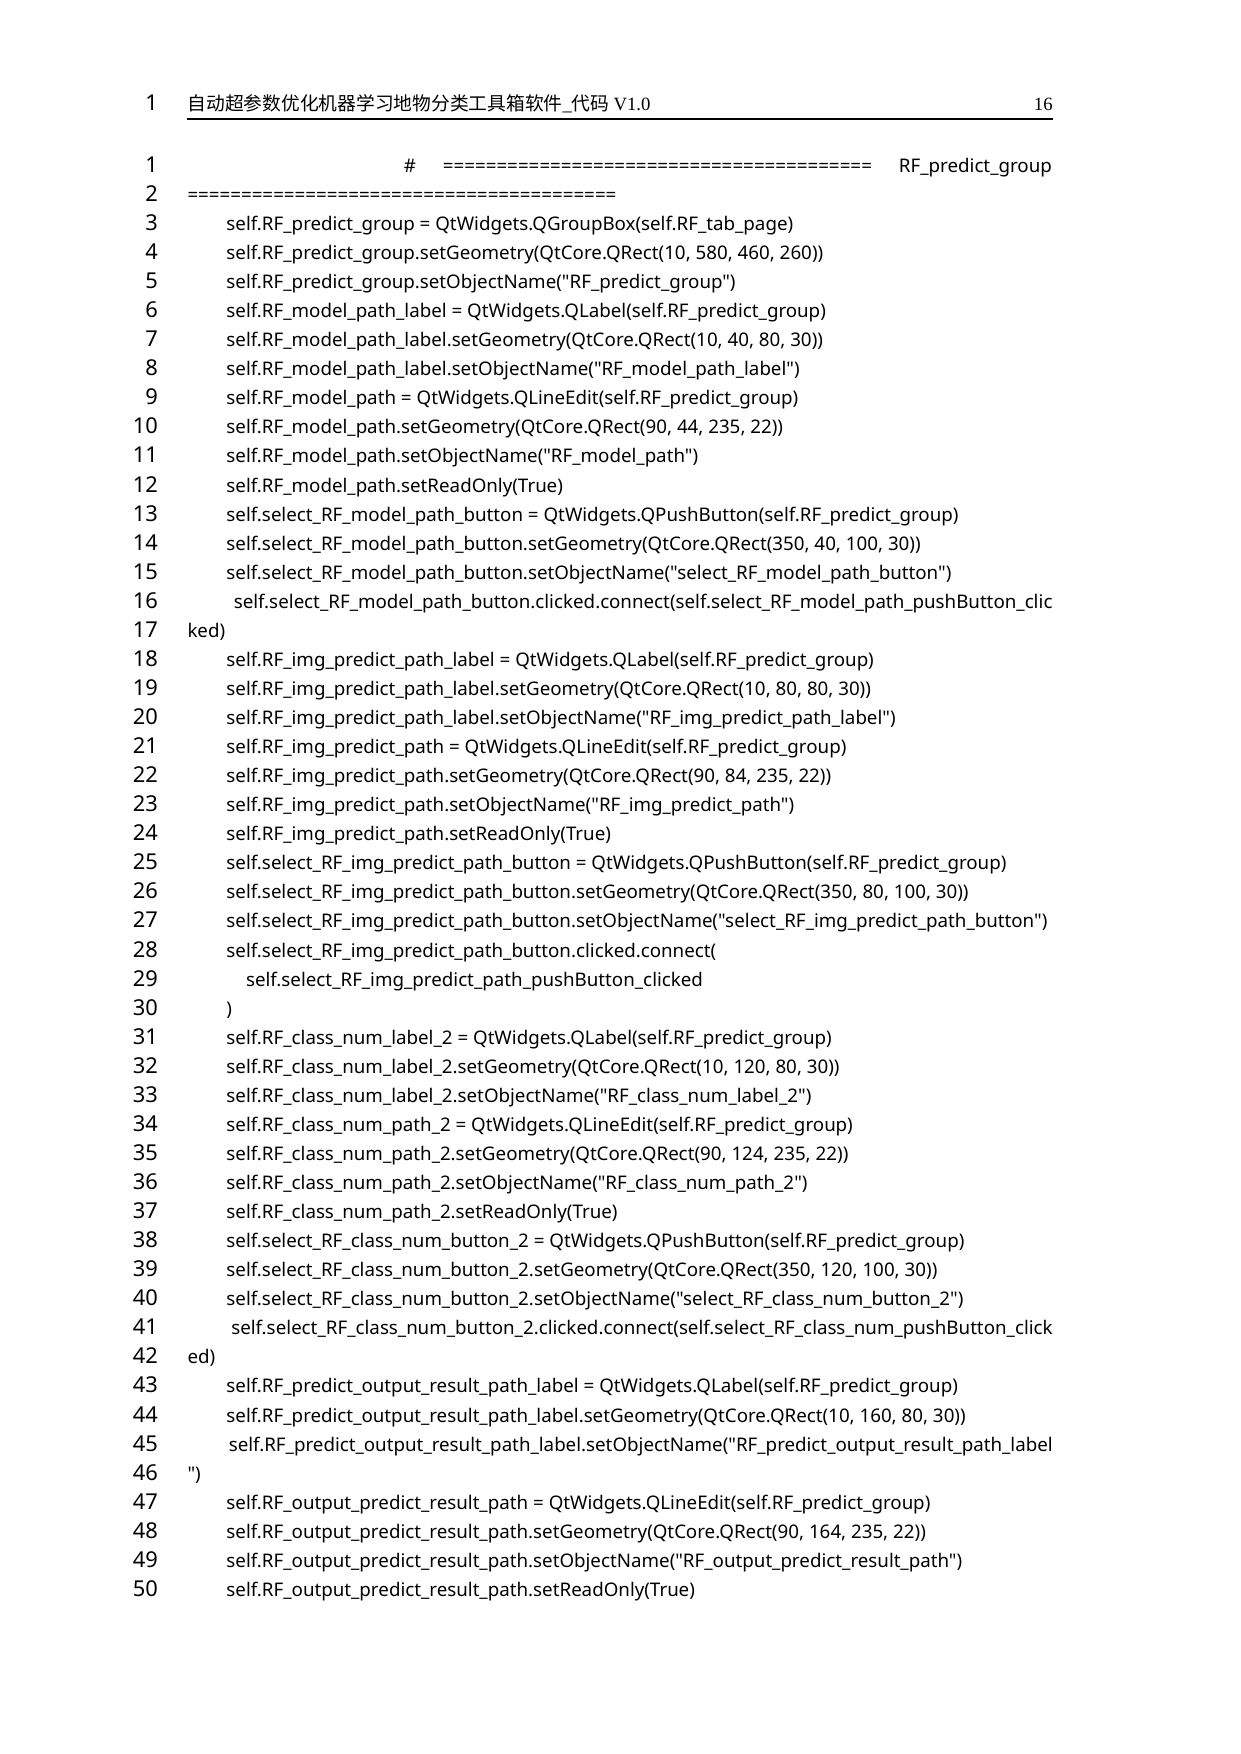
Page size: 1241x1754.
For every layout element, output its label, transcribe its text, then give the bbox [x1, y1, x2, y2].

text self.RF_predict_output_result_path_label.setGeometry(QtCore.QRect(10, 160, 80, 30)) [187, 1400, 1053, 1429]
text self.RF_model_path_label.setObjectName("RF_model_path_label") [187, 354, 1053, 383]
text self.select_RF_img_predict_path_button.clicked.connect( [187, 935, 1053, 964]
text self.RF_class_num_path_2.setObjectName("RF_class_num_path_2") [187, 1168, 1053, 1197]
text self.RF_output_predict_result_path = QtWidgets.QLineEdit(self.RF_predict_group) [187, 1487, 1053, 1516]
text self.RF_class_num_label_2.setObjectName("RF_class_num_label_2") [187, 1080, 1053, 1109]
text self.select_RF_class_num_button_2.setObjectName("select_RF_class_num_button_2") [187, 1284, 1053, 1313]
text self.RF_class_num_label_2.setGeometry(QtCore.QRect(10, 120, 80, 30)) [187, 1051, 1053, 1080]
text self.RF_predict_output_result_path_label.setObjectName("RF_predict_output_result_path_label") [187, 1429, 1053, 1487]
text self.RF_img_predict_path_label.setGeometry(QtCore.QRect(10, 80, 80, 30)) [187, 673, 1053, 703]
text self.RF_predict_group = QtWidgets.QGroupBox(self.RF_tab_page) [187, 208, 1053, 238]
text self.select_RF_img_predict_path_button.setObjectName("select_RF_img_predict_path_button") [187, 906, 1053, 935]
text self.select_RF_model_path_button.setGeometry(QtCore.QRect(350, 40, 100, 30)) [187, 528, 1053, 557]
text self.RF_model_path = QtWidgets.QLineEdit(self.RF_predict_group) [187, 383, 1053, 412]
text self.RF_img_predict_path_label = QtWidgets.QLabel(self.RF_predict_group) [187, 644, 1053, 673]
text self.RF_model_path_label = QtWidgets.QLabel(self.RF_predict_group) [187, 296, 1053, 325]
text self.RF_predict_group.setObjectName("RF_predict_group") [187, 267, 1053, 296]
text self.RF_output_predict_result_path.setReadOnly(True) [187, 1574, 1053, 1603]
text self.RF_predict_output_result_path_label = QtWidgets.QLabel(self.RF_predict_group) [187, 1371, 1053, 1400]
text self.RF_output_predict_result_path.setObjectName("RF_output_predict_result_path") [187, 1545, 1053, 1574]
text self.RF_class_num_path_2.setGeometry(QtCore.QRect(90, 124, 235, 22)) [187, 1138, 1053, 1168]
text self.RF_img_predict_path_label.setObjectName("RF_img_predict_path_label") [187, 703, 1053, 732]
text self.RF_img_predict_path.setGeometry(QtCore.QRect(90, 84, 235, 22)) [187, 761, 1053, 790]
text self.select_RF_img_predict_path_pushButton_clicked [187, 964, 1053, 993]
text self.select_RF_model_path_button.clicked.connect(self.select_RF_model_path_pushButton_clicked) [187, 586, 1053, 644]
text # ======================================== RF_predict_group ======================================== [187, 150, 1053, 208]
text self.RF_model_path.setReadOnly(True) [187, 470, 1053, 499]
text self.RF_img_predict_path.setReadOnly(True) [187, 819, 1053, 848]
text self.RF_class_num_label_2 = QtWidgets.QLabel(self.RF_predict_group) [187, 1022, 1053, 1051]
text self.select_RF_img_predict_path_button = QtWidgets.QPushButton(self.RF_predict_group) [187, 848, 1053, 877]
text self.RF_class_num_path_2.setReadOnly(True) [187, 1197, 1053, 1226]
text self.RF_model_path_label.setGeometry(QtCore.QRect(10, 40, 80, 30)) [187, 325, 1053, 354]
text self.RF_output_predict_result_path.setGeometry(QtCore.QRect(90, 164, 235, 22)) [187, 1516, 1053, 1545]
text self.select_RF_class_num_button_2.clicked.connect(self.select_RF_class_num_pushButton_clicked) [187, 1313, 1053, 1371]
text self.RF_model_path.setGeometry(QtCore.QRect(90, 44, 235, 22)) [187, 412, 1053, 441]
text self.RF_img_predict_path = QtWidgets.QLineEdit(self.RF_predict_group) [187, 732, 1053, 761]
text self.select_RF_class_num_button_2 = QtWidgets.QPushButton(self.RF_predict_group) [187, 1226, 1053, 1255]
text ) [187, 993, 1053, 1022]
text self.RF_class_num_path_2 = QtWidgets.QLineEdit(self.RF_predict_group) [187, 1109, 1053, 1138]
text self.RF_predict_group.setGeometry(QtCore.QRect(10, 580, 460, 260)) [187, 238, 1053, 267]
text self.RF_img_predict_path.setObjectName("RF_img_predict_path") [187, 790, 1053, 819]
text self.select_RF_class_num_button_2.setGeometry(QtCore.QRect(350, 120, 100, 30)) [187, 1255, 1053, 1284]
text self.select_RF_img_predict_path_button.setGeometry(QtCore.QRect(350, 80, 100, 30)) [187, 877, 1053, 906]
text self.RF_model_path.setObjectName("RF_model_path") [187, 441, 1053, 470]
text self.select_RF_model_path_button.setObjectName("select_RF_model_path_button") [187, 557, 1053, 586]
text self.select_RF_model_path_button = QtWidgets.QPushButton(self.RF_predict_group) [187, 499, 1053, 528]
